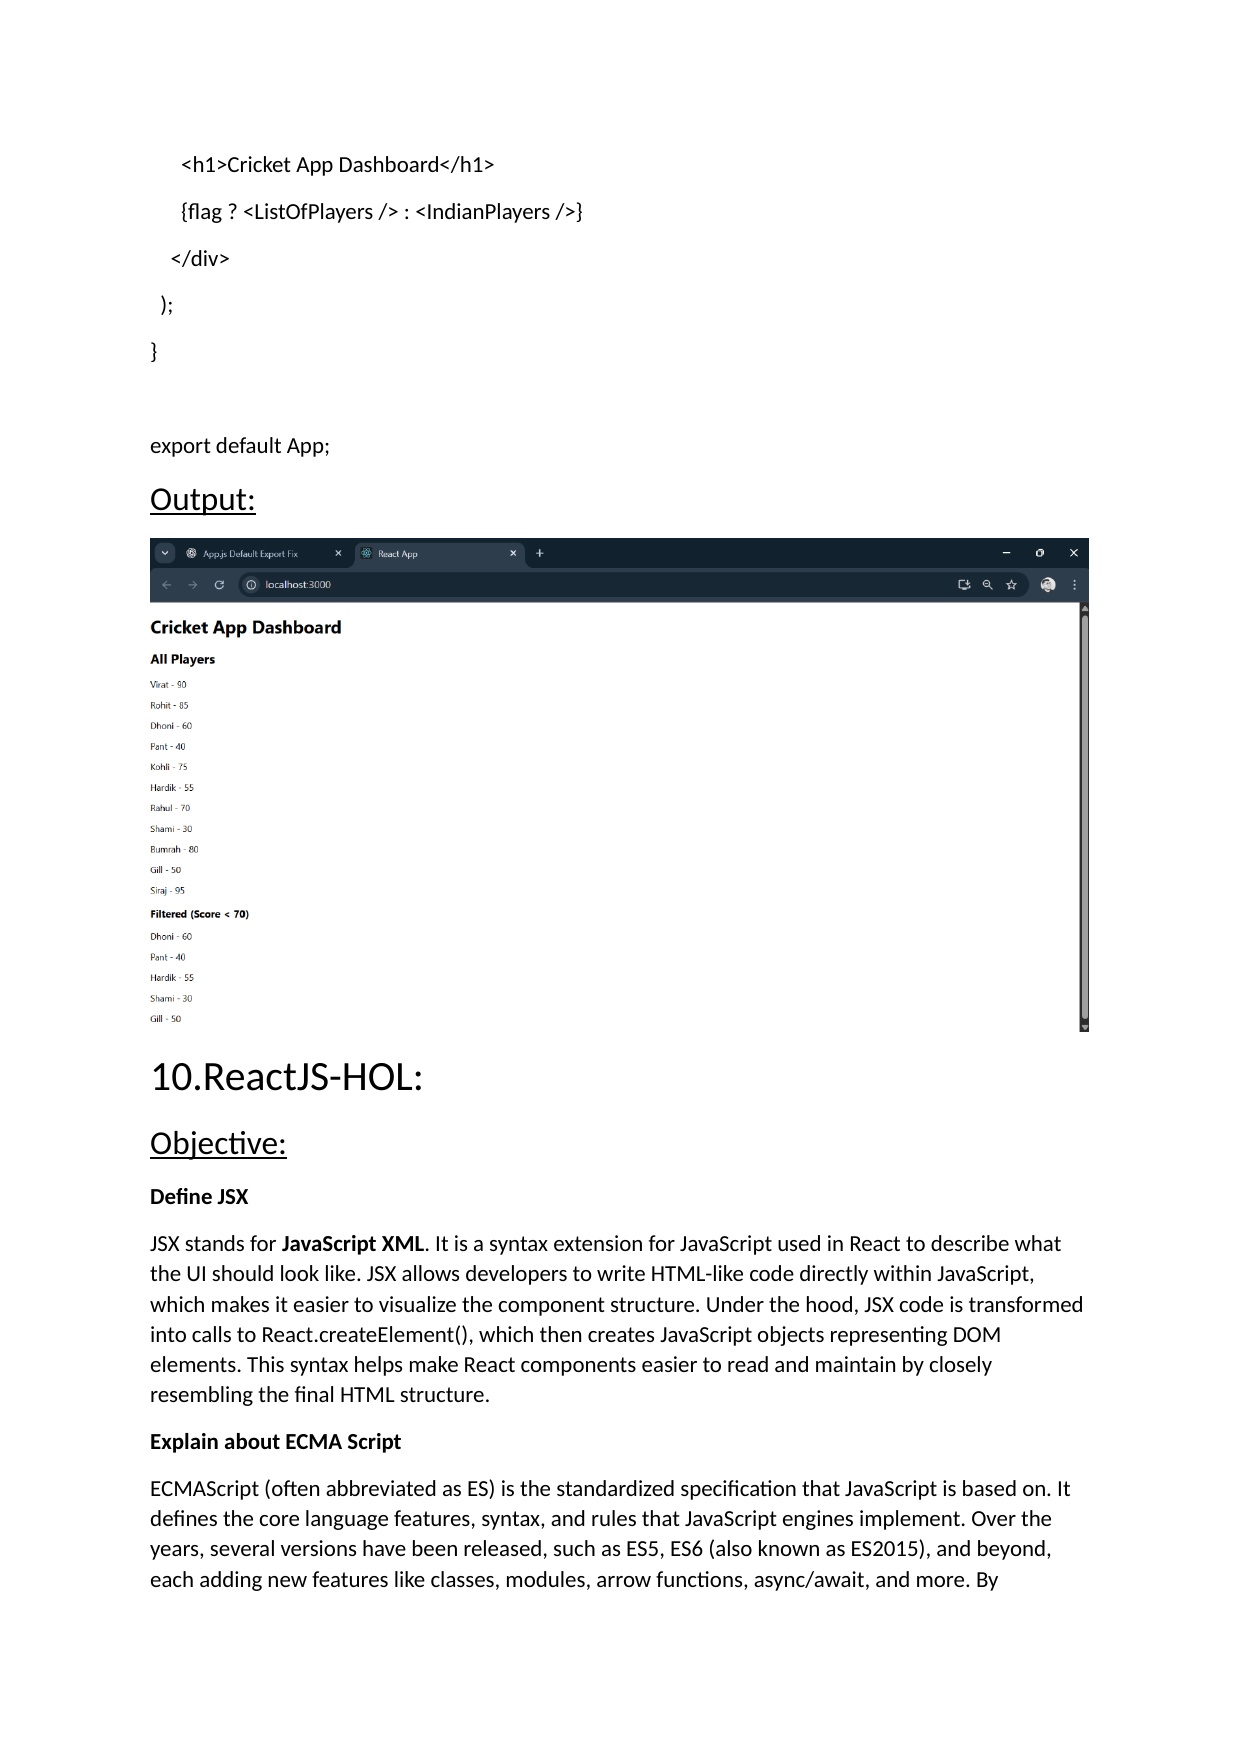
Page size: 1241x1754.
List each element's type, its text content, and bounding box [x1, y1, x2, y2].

text </div> [150, 244, 1090, 272]
picture [150, 538, 1089, 1032]
text Output: [150, 478, 1090, 519]
text Objective: [150, 1122, 1090, 1163]
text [150, 1474, 1090, 1593]
text <h1>Cricket App Dashboard</h1> [150, 150, 1090, 178]
text export default App; [150, 431, 1090, 459]
text Define JSX [150, 1182, 1090, 1211]
text 10.ReactJS-HOL: [150, 1050, 1090, 1101]
text Explain about ECMA Script [150, 1427, 1090, 1455]
text JSX stands for JavaScript XML. It is a syntax extension for JavaScript used in React to describe what the UI should look like. JSX allows developers to write HTML-like code directly within JavaScript, which makes it easier to visualize the component structure. Under the hood, JSX code is transformed into calls to React.createElement(), which then creates JavaScript objects representing DOM elements. This syntax helps make React components easier to read and maintain by closely resembling the final HTML structure. [150, 1229, 1090, 1408]
text ); [150, 291, 1090, 319]
text } [150, 337, 1090, 366]
text {flag ? <ListOfPlayers /> : <IndianPlayers />} [150, 197, 1090, 225]
